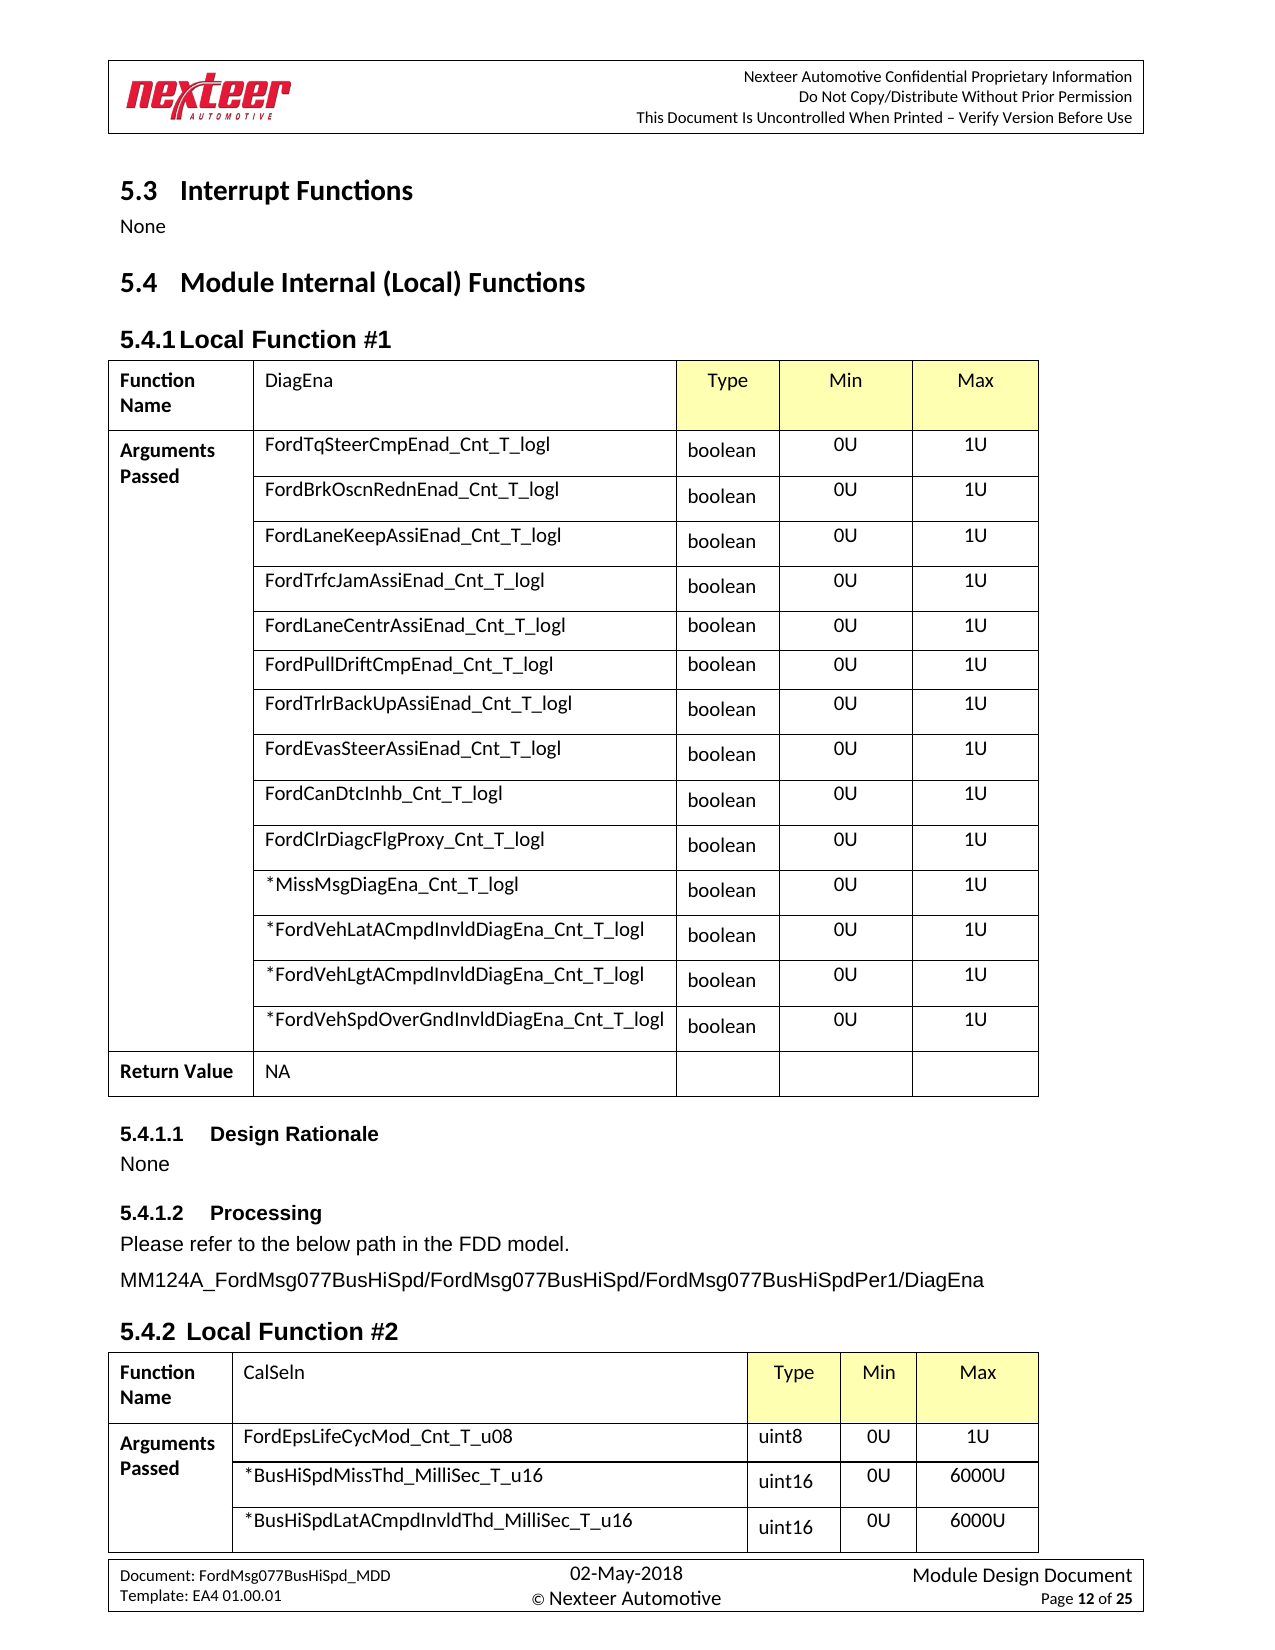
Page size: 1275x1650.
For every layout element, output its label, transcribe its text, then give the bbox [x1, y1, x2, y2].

table_header Function Name [109, 361, 253, 430]
text None [120, 1152, 1155, 1176]
table_header Type [677, 361, 779, 430]
table_cell 0U [780, 916, 912, 960]
table_cell FordEvasSteerAssiEnad_Cnt_T_logl [254, 735, 676, 779]
table_cell *BusHiSpdMissThd_MilliSec_T_u16 [233, 1463, 747, 1507]
table_cell Arguments Passed [109, 431, 253, 1051]
table_cell boolean [677, 690, 779, 734]
table_cell * FordVehLatACmpdInvldDiagEna_Cnt_T_logl [254, 916, 676, 960]
table_cell FordLaneKeepAssiEnad_Cnt_T_logl [254, 522, 676, 566]
table_cell *BusHiSpdLatACmpdInvldThd_MilliSec_T_u16 [233, 1508, 747, 1552]
table_cell 0U [780, 1007, 912, 1051]
text MM124A_FordMsg077BusHiSpd/FordMsg077BusHiSpd/FordMsg077BusHiSpdPer1/DiagEna [120, 1268, 1155, 1292]
table_header CalSeln [233, 1353, 747, 1422]
subtitle Local Function #2 [120, 1317, 1155, 1346]
table_header Max [913, 361, 1038, 430]
table_header Max [917, 1353, 1038, 1422]
table_cell FordLaneCentrAssiEnad_Cnt_T_logl [254, 612, 676, 650]
table_cell 1U [913, 916, 1038, 960]
table_cell *FordVehLgtACmpdInvldDiagEna_Cnt_T_logl [254, 961, 676, 1006]
table_cell FordTqSteerCmpEnad_Cnt_T_logl [254, 431, 676, 476]
table_cell boolean [677, 522, 779, 566]
table_cell 1U [913, 871, 1038, 915]
table_cell FordBrkOscnRednEnad_Cnt_T_logl [254, 477, 676, 521]
table_cell uint16 [748, 1508, 840, 1552]
table_cell boolean [677, 781, 779, 825]
table_cell FordTrlrBackUpAssiEnad_Cnt_T_logl [254, 690, 676, 734]
table_cell 0U [780, 690, 912, 734]
table_cell 1U [913, 477, 1038, 521]
table_cell 1U [913, 690, 1038, 734]
table_cell 1U [913, 826, 1038, 870]
table_cell *MissMsgDiagEna_Cnt_T_logl [254, 871, 676, 915]
table_cell [677, 1052, 779, 1096]
table_cell 1U [913, 961, 1038, 1006]
subtitle Processing [120, 1201, 1155, 1225]
text None [120, 214, 1155, 239]
table_cell boolean [677, 1007, 779, 1051]
table_cell 1U [913, 735, 1038, 779]
table_cell 0U [780, 961, 912, 1006]
table_cell uint16 [748, 1463, 840, 1507]
table_cell boolean [677, 961, 779, 1006]
table_header Min [780, 361, 912, 430]
table_cell 0U [841, 1424, 916, 1461]
table_cell 0U [780, 735, 912, 779]
table_cell boolean [677, 477, 779, 521]
subtitle Module Internal (Local) Functions [120, 264, 1155, 300]
table_cell 1U [913, 781, 1038, 825]
table_cell FordTrfcJamAssiEnad_Cnt_T_logl [254, 567, 676, 611]
subtitle Design Rationale [120, 1122, 1155, 1146]
table_cell *FordVehSpdOverGndInvldDiagEna_Cnt_T_logl [254, 1007, 676, 1051]
picture [120, 61, 295, 133]
table_header Type [748, 1353, 840, 1422]
table_cell 0U [780, 567, 912, 611]
table_cell 0U [780, 871, 912, 915]
table_cell boolean [677, 916, 779, 960]
table_cell 1U [917, 1424, 1038, 1461]
subtitle Local Function #1 [120, 325, 1155, 353]
table_cell FordClrDiagcFlgProxy_Cnt_T_logl [254, 826, 676, 870]
table_cell boolean [677, 826, 779, 870]
table_cell 0U [841, 1508, 916, 1552]
table_cell boolean [677, 431, 779, 476]
table_cell Arguments Passed [109, 1424, 232, 1552]
table_cell FordCanDtcInhb_Cnt_T_logl [254, 781, 676, 825]
table_cell [913, 1052, 1038, 1096]
table_cell Return Value [109, 1052, 253, 1096]
text Please refer to the below path in the FDD model. [120, 1231, 1155, 1255]
table_cell 0U [780, 612, 912, 650]
table_cell 0U [780, 651, 912, 689]
table_cell 1U [913, 651, 1038, 689]
table_cell NA [254, 1052, 676, 1096]
table_cell 6000U [917, 1463, 1038, 1507]
table_cell boolean [677, 612, 779, 650]
table_header DiagEna [254, 361, 676, 430]
table_header Min [841, 1353, 916, 1422]
table_cell 0U [780, 477, 912, 521]
table_cell 1U [913, 1007, 1038, 1051]
table_cell 1U [913, 612, 1038, 650]
table_cell 1U [913, 522, 1038, 566]
table_header Function Name [109, 1353, 232, 1422]
table_cell 1U [913, 431, 1038, 476]
table_cell [780, 1052, 912, 1096]
table_cell FordEpsLifeCycMod_Cnt_T_u08 [233, 1424, 747, 1461]
table_cell boolean [677, 871, 779, 915]
table_cell 0U [780, 431, 912, 476]
table_cell 0U [780, 826, 912, 870]
table_cell boolean [677, 735, 779, 779]
table_cell FordPullDriftCmpEnad_Cnt_T_logl [254, 651, 676, 689]
table_cell uint8 [748, 1424, 840, 1461]
table_cell 0U [780, 522, 912, 566]
table_cell boolean [677, 651, 779, 689]
table_cell 0U [780, 781, 912, 825]
table_cell boolean [677, 567, 779, 611]
table_cell 0U [841, 1463, 916, 1507]
table_cell 6000U [917, 1508, 1038, 1552]
table_cell 1U [913, 567, 1038, 611]
subtitle Interrupt Functions [120, 172, 1155, 207]
